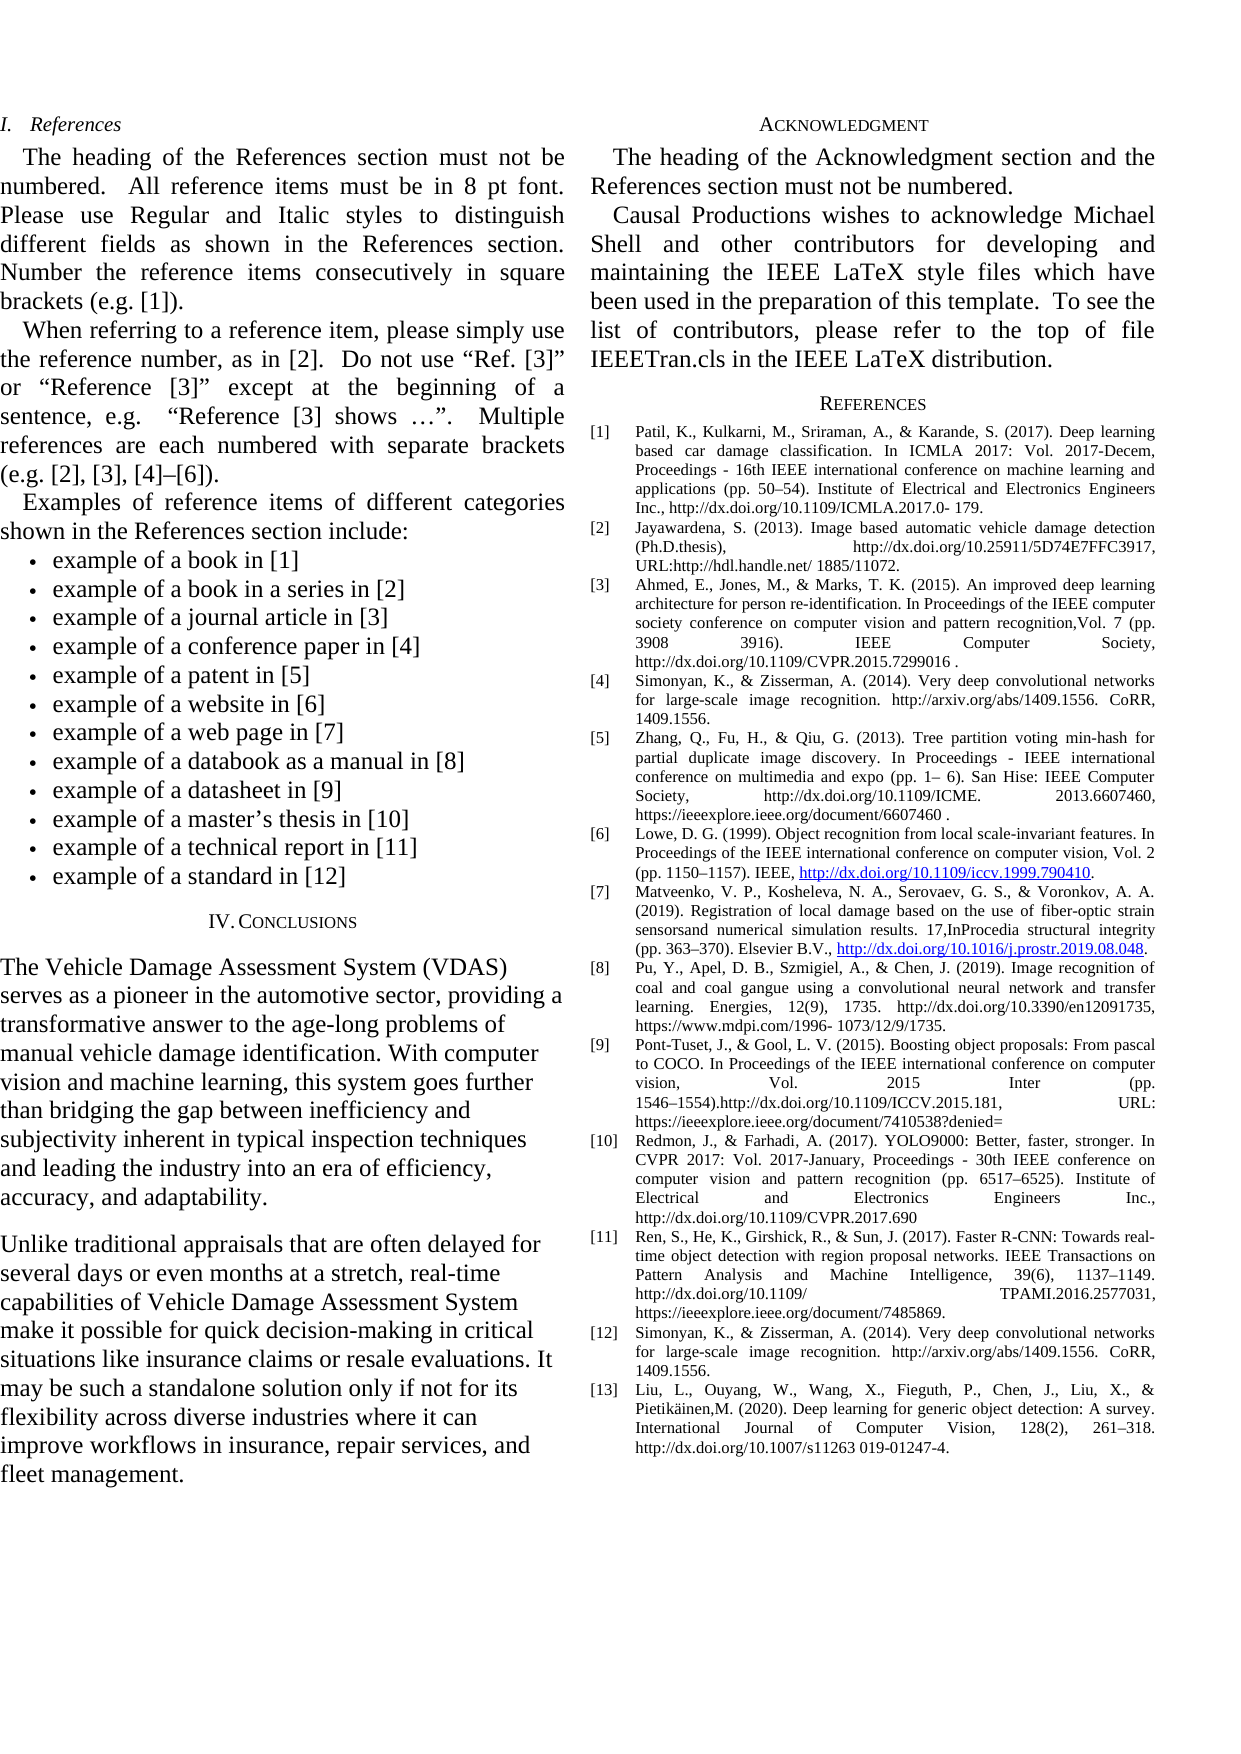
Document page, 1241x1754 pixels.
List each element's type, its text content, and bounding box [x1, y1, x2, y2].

text Ren, S., He, K., Girshick, R., & Sun, J. (2017). Faster R-CNN: Towards real- time object detection with region proposal networks. IEEE Transactions on Pattern Analysis and Machine Intelligence, 39(6), 1137–1149. http://dx.doi.org/10.1109/ TPAMI.2016.2577031, https://ieeexplore.ieee.org/document/7485869. [590, 1227, 1156, 1322]
subtitle Unlike traditional appraisals that are often delayed for several days or even months at a stretch, real-time capabilities of Vehicle Damage Assessment System make it possible for quick decision-making in critical situations like insurance claims or resale evaluations. It may be such a standalone solution only if not for its flexibility across diverse industries where it can improve workflows in insurance, repair services, and fleet management. [0, 1229, 565, 1488]
list example of a website in [6] [30, 689, 565, 717]
text Ahmed, E., Jones, M., & Marks, T. K. (2015). An improved deep learning architecture for person re-identification. In Proceedings of the IEEE computer society conference on computer vision and pattern recognition,Vol. 7 (pp. 3908 3916). IEEE Computer Society, http://dx.doi.org/10.1109/CVPR.2015.7299016 . [590, 575, 1156, 671]
subtitle References [590, 391, 1156, 415]
list example of a master’s thesis in [10] [30, 804, 565, 832]
list example of a technical report in [11] [30, 832, 565, 861]
text When referring to a reference item, please simply use the reference number, as in [2]. Do not use “Ref. [3]” or “Reference [3]” except at the beginning of a sentence, e.g. “Reference [3] shows …”. Multiple references are each numbered with separate brackets (e.g. [2], [3], [4]–[6]). [0, 315, 565, 487]
list example of a standard in [12] [30, 861, 565, 890]
text The heading of the References section must not be numbered. All reference items must be in 8 pt font. Please use Regular and Italic styles to distinguish different fields as shown in the References section. Number the reference items consecutively in square brackets (e.g. [1]). [0, 142, 565, 315]
text Jayawardena, S. (2013). Image based automatic vehicle damage detection (Ph.D.thesis), http://dx.doi.org/10.25911/5D74E7FFC3917, URL:http://hdl.handle.net/ 1885/11072. [590, 517, 1156, 575]
subtitle Conclusions [0, 909, 565, 933]
text Liu, L., Ouyang, W., Wang, X., Fieguth, P., Chen, J., Liu, X., & Pietikäinen,M. (2020). Deep learning for generic object detection: A survey. International Journal of Computer Vision, 128(2), 261–318. http://dx.doi.org/10.1007/s11263 019-01247-4. [590, 1380, 1156, 1457]
text Pont-Tuset, J., & Gool, L. V. (2015). Boosting object proposals: From pascal to COCO. In Proceedings of the IEEE international conference on computer vision, Vol. 2015 Inter (pp. 1546–1554).http://dx.doi.org/10.1109/ICCV.2015.181, URL: https://ieeexplore.ieee.org/document/7410538?denied= [590, 1035, 1156, 1131]
list example of a book in [1] [30, 545, 565, 574]
text Zhang, Q., Fu, H., & Qiu, G. (2013). Tree partition voting min-hash for partial duplicate image discovery. In Proceedings - IEEE international conference on multimedia and expo (pp. 1– 6). San Hise: IEEE Computer Society, http://dx.doi.org/10.1109/ICME. 2013.6607460, https://ieeexplore.ieee.org/document/6607460 . [590, 728, 1156, 824]
list example of a book in a series in [2] [30, 574, 565, 602]
list example of a journal article in [3] [30, 602, 565, 631]
list example of a conference paper in [4] [30, 631, 565, 660]
text Causal Productions wishes to acknowledge Michael Shell and other contributors for developing and maintaining the IEEE LaTeX style files which have been used in the preparation of this template. To see the list of contributors, please refer to the top of file IEEETran.cls in the IEEE LaTeX distribution. [590, 200, 1156, 372]
list example of a databook as a manual in [8] [30, 746, 565, 775]
list example of a datasheet in [9] [30, 775, 565, 804]
text Redmon, J., & Farhadi, A. (2017). YOLO9000: Better, faster, stronger. In CVPR 2017: Vol. 2017-January, Proceedings - 30th IEEE conference on computer vision and pattern recognition (pp. 6517–6525). Institute of Electrical and Electronics Engineers Inc., http://dx.doi.org/10.1109/CVPR.2017.690 [590, 1131, 1156, 1227]
text Pu, Y., Apel, D. B., Szmigiel, A., & Chen, J. (2019). Image recognition of coal and coal gangue using a convolutional neural network and transfer learning. Energies, 12(9), 1735. http://dx.doi.org/10.3390/en12091735, https://www.mdpi.com/1996- 1073/12/9/1735. [590, 958, 1156, 1035]
list example of a patent in [5] [30, 660, 565, 689]
subtitle References [0, 112, 565, 136]
text Simonyan, K., & Zisserman, A. (2014). Very deep convolutional networks for large-scale image recognition. http://arxiv.org/abs/1409.1556. CoRR, 1409.1556. [590, 1322, 1156, 1380]
text Lowe, D. G. (1999). Object recognition from local scale-invariant features. In Proceedings of the IEEE international conference on computer vision, Vol. 2 (pp. 1150–1157). IEEE, http://dx.doi.org/10.1109/iccv.1999.790410. [590, 824, 1156, 882]
text Simonyan, K., & Zisserman, A. (2014). Very deep convolutional networks for large-scale image recognition. http://arxiv.org/abs/1409.1556. CoRR, 1409.1556. [590, 671, 1156, 728]
subtitle Acknowledgment [590, 112, 1156, 136]
text Patil, K., Kulkarni, M., Sriraman, A., & Karande, S. (2017). Deep learning based car damage classification. In ICMLA 2017: Vol. 2017-Decem, Proceedings - 16th IEEE international conference on machine learning and applications (pp. 50–54). Institute of Electrical and Electronics Engineers Inc., http://dx.doi.org/10.1109/ICMLA.2017.0- 179. [590, 422, 1156, 517]
subtitle The Vehicle Damage Assessment System (VDAS) serves as a pioneer in the automotive sector, providing a transformative answer to the age-long problems of manual vehicle damage identification. With computer vision and machine learning, this system goes further than bridging the gap between inefficiency and subjectivity inherent in typical inspection techniques and leading the industry into an era of efficiency, accuracy, and adaptability. [0, 952, 565, 1210]
text The heading of the Acknowledgment section and the References section must not be numbered. [590, 142, 1156, 200]
list example of a web page in [7] [30, 717, 565, 746]
text Matveenko, V. P., Kosheleva, N. A., Serovaev, G. S., & Voronkov, A. A. (2019). Registration of local damage based on the use of fiber-optic strain sensorsand numerical simulation results. 17,InProcedia structural integrity (pp. 363–370). Elsevier B.V., http://dx.doi.org/10.1016/j.prostr.2019.08.048. [590, 882, 1156, 958]
text Examples of reference items of different categories shown in the References section include: [0, 487, 565, 545]
